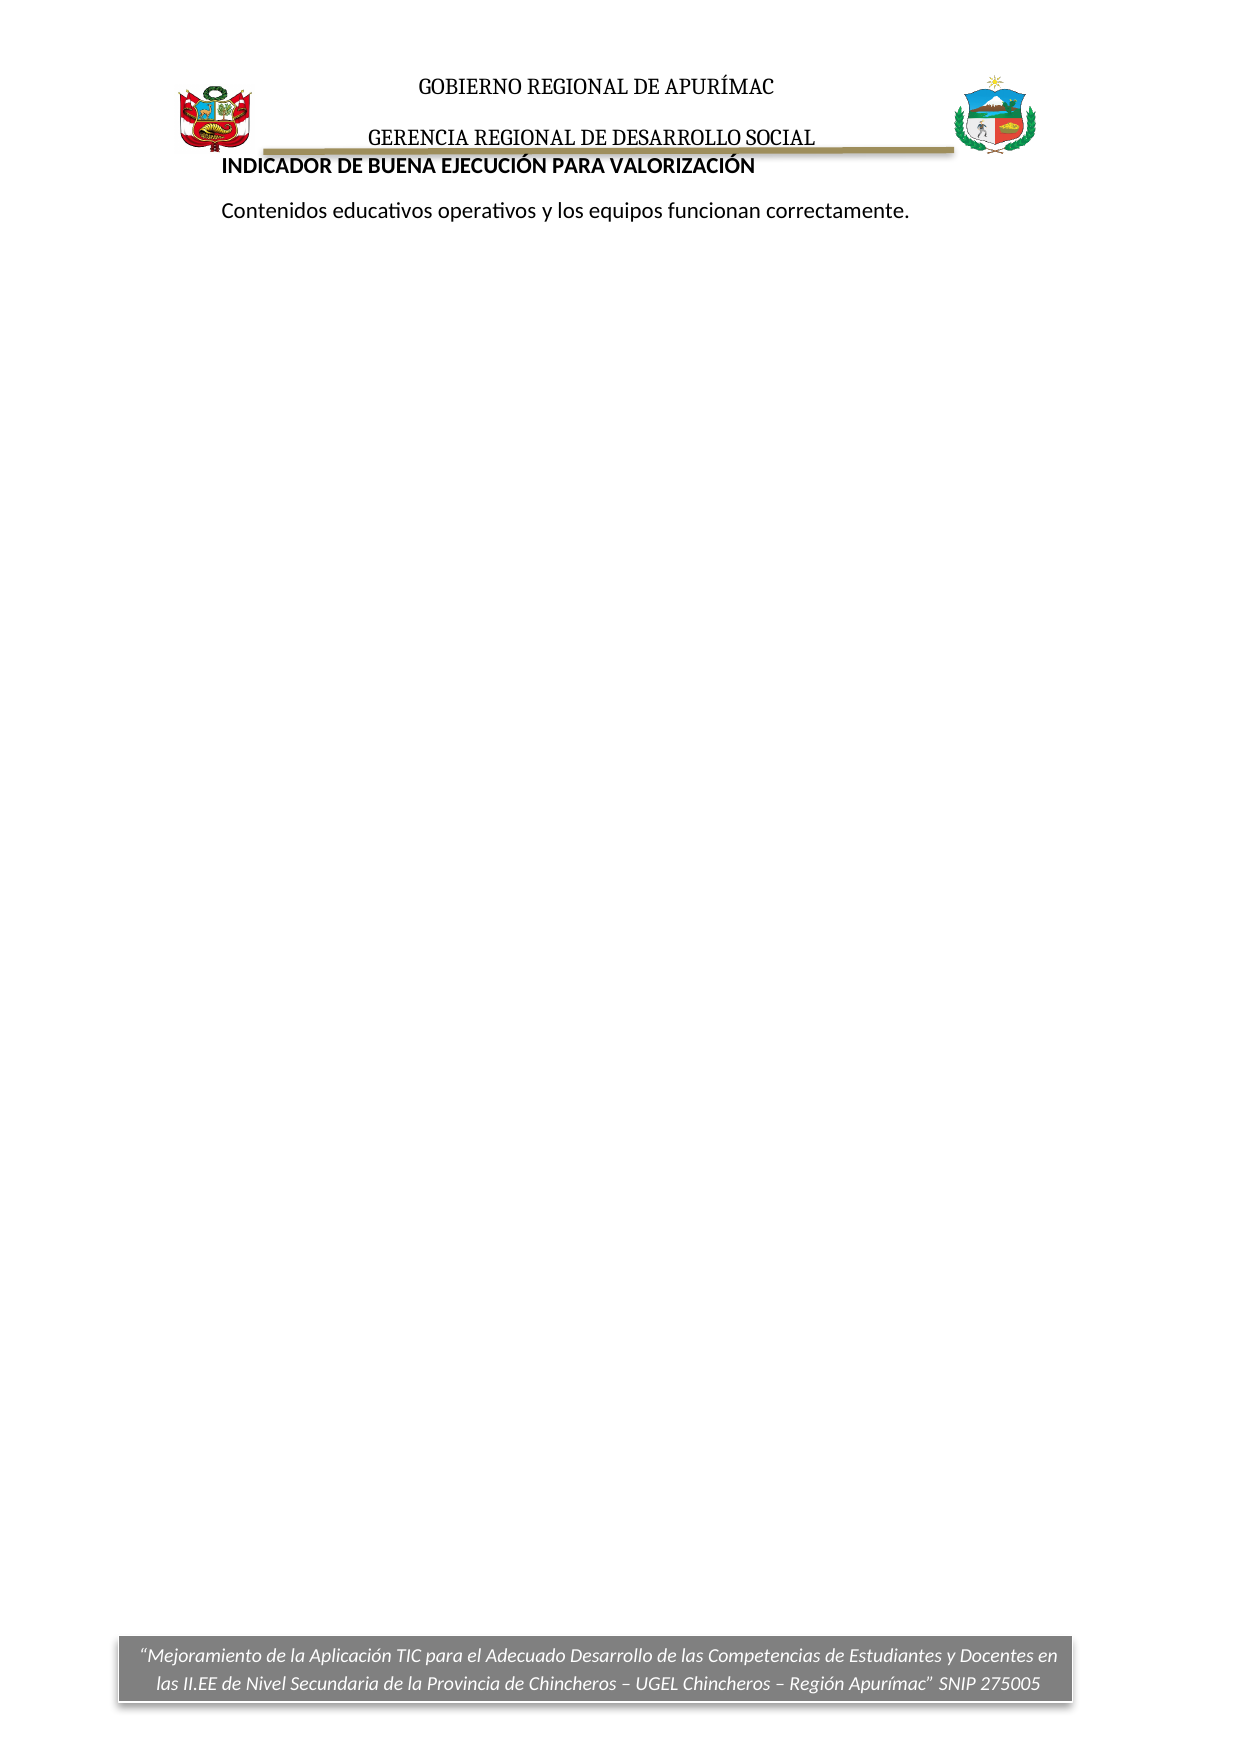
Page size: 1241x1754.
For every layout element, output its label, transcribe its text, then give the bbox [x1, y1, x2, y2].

text INDICADOR DE BUENA EJECUCIÓN PARA VALORIZACIÓN [221, 152, 1063, 179]
text Contenidos educativos operativos y los equipos funcionan correctamente. [221, 196, 1063, 224]
picture [954, 74, 1036, 152]
picture [174, 84, 255, 154]
